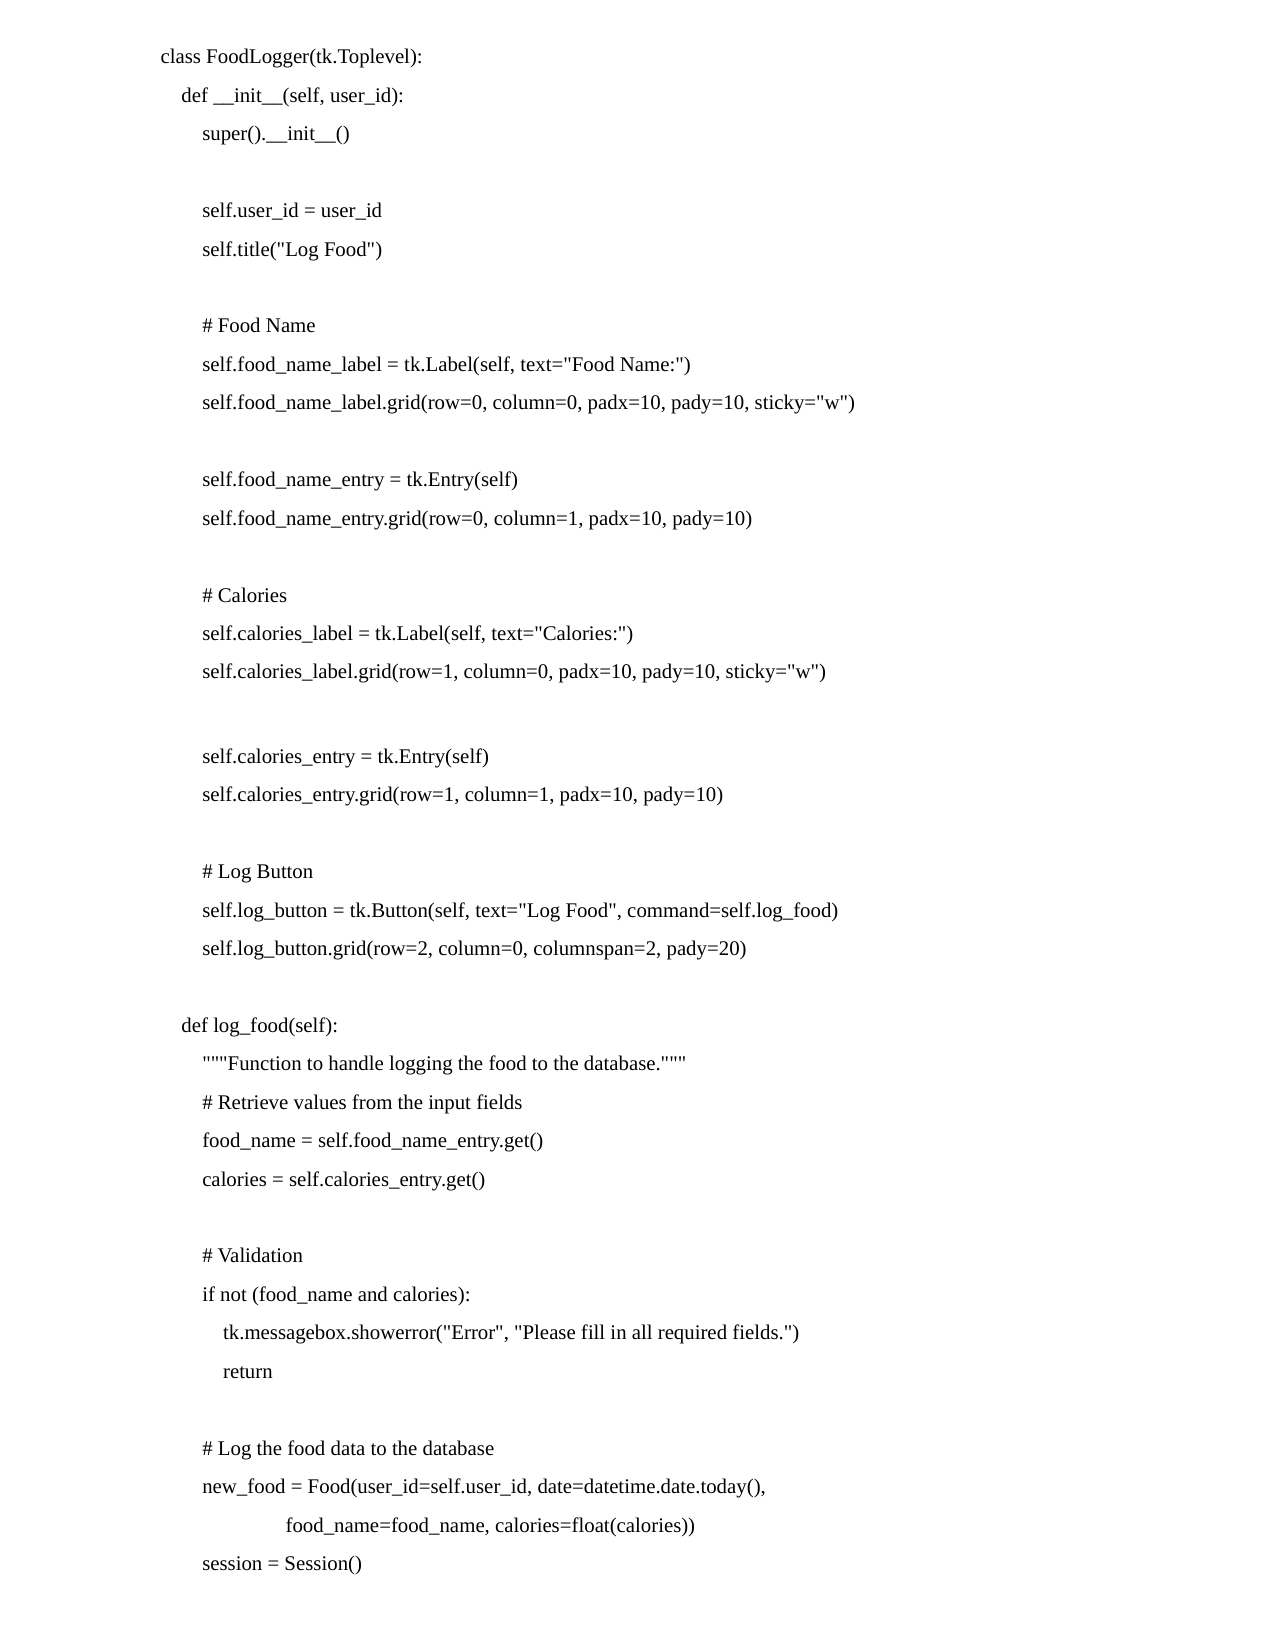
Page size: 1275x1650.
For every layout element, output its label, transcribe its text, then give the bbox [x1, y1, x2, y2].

text self.food_name_entry = tk.Entry(self) [160, 467, 1137, 491]
text return [160, 1359, 1137, 1383]
text # Validation [160, 1243, 1137, 1267]
text if not (food_name and calories): [160, 1282, 1137, 1306]
text food_name=food_name, calories=float(calories)) [160, 1512, 1137, 1537]
text tk.messagebox.showerror("Error", "Please fill in all required fields.") [160, 1320, 1137, 1344]
text # Food Name [160, 313, 1137, 337]
text self.log_button = tk.Button(self, text="Log Food", command=self.log_food) [160, 897, 1137, 922]
text # Log the food data to the database [160, 1436, 1137, 1460]
text def log_food(self): [160, 1013, 1137, 1037]
text # Calories [160, 582, 1137, 607]
text self.user_id = user_id [160, 198, 1137, 222]
text self.calories_entry = tk.Entry(self) [160, 744, 1137, 768]
text super().__init__() [160, 121, 1137, 145]
text self.log_button.grid(row=2, column=0, columnspan=2, pady=20) [160, 936, 1137, 960]
text self.food_name_label = tk.Label(self, text="Food Name:") [160, 352, 1137, 376]
text food_name = self.food_name_entry.get() [160, 1128, 1137, 1152]
text session = Session() [160, 1551, 1137, 1575]
text self.title("Log Food") [160, 237, 1137, 261]
text """Function to handle logging the food to the database.""" [160, 1051, 1137, 1075]
text # Log Button [160, 859, 1137, 883]
text new_food = Food(user_id=self.user_id, date=datetime.date.today(), [160, 1474, 1137, 1498]
text self.calories_label = tk.Label(self, text="Calories:") [160, 621, 1137, 645]
text self.calories_entry.grid(row=1, column=1, padx=10, pady=10) [160, 782, 1137, 806]
text self.calories_label.grid(row=1, column=0, padx=10, pady=10, sticky="w") [160, 659, 1137, 683]
text self.food_name_entry.grid(row=0, column=1, padx=10, pady=10) [160, 506, 1137, 530]
text # Retrieve values from the input fields [160, 1090, 1137, 1114]
text class FoodLogger(tk.Toplevel): [160, 44, 1137, 68]
text def __init__(self, user_id): [160, 83, 1137, 107]
text self.food_name_label.grid(row=0, column=0, padx=10, pady=10, sticky="w") [160, 390, 1137, 414]
text calories = self.calories_entry.get() [160, 1167, 1137, 1191]
